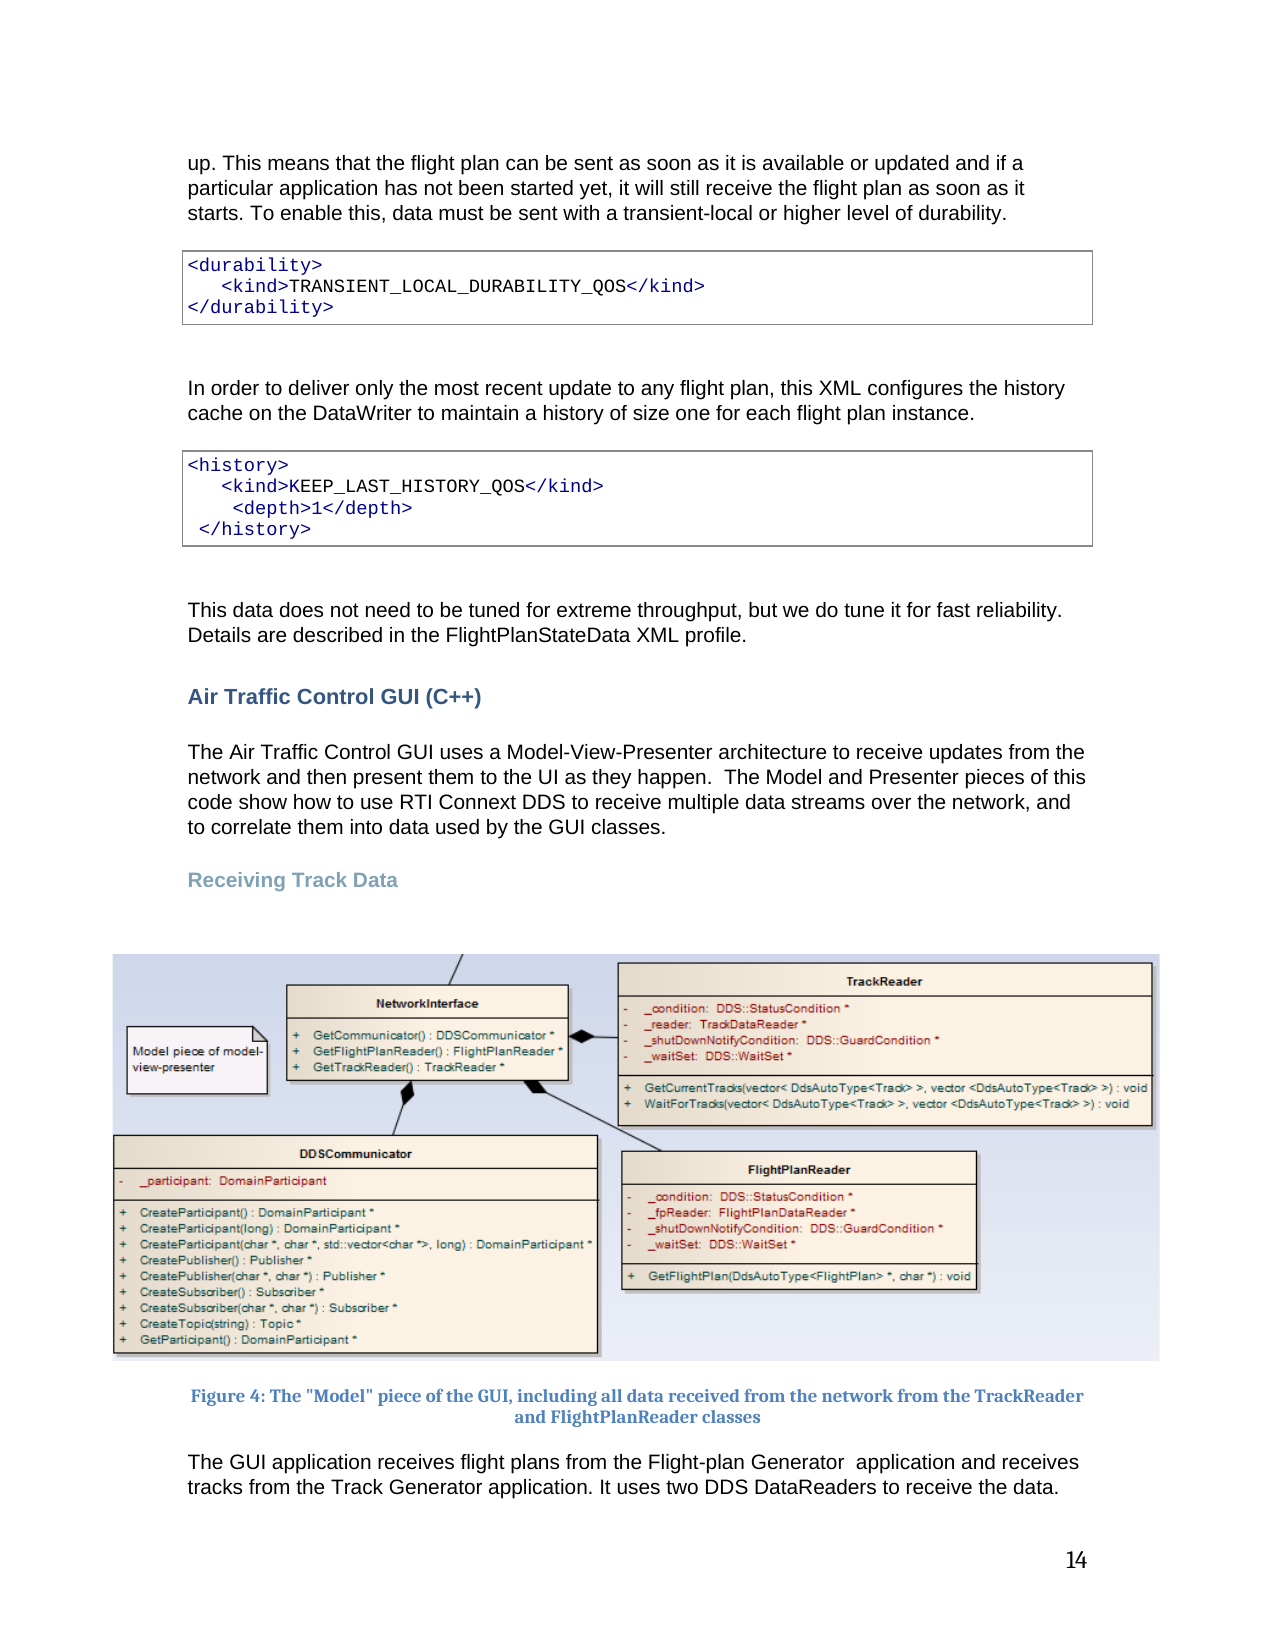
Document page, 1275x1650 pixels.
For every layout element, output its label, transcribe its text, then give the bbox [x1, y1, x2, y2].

text The GUI application receives flight plans from the Flight-plan Generator application and receives tracks from the Track Generator application. It uses two DDS DataReaders to receive the data. [187, 1449, 1087, 1499]
subtitle Receiving Track Data [187, 868, 1087, 892]
text In order to deliver only the most recent update to any flight plan, this XML configures the history cache on the DataWriter to maintain a history of size one for each flight plan instance. [187, 375, 1087, 425]
text The Air Traffic Control GUI uses a Model-View-Presenter architecture to receive updates from the network and then present them to the UI as they happen. The Model and Presenter pieces of this code show how to use RTI Connext DDS to receive multiple data streams over the network, and to correlate them into data used by the GUI classes. [187, 738, 1087, 838]
text <history> [183, 452, 1092, 477]
text <kind>KEEP_LAST_HISTORY_QOS</kind> [187, 477, 1087, 498]
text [187, 150, 1087, 225]
text <durability> [183, 252, 1092, 277]
picture [112, 954, 1160, 1361]
text </history> [183, 514, 1092, 545]
text <kind>TRANSIENT_LOCAL_DURABILITY_QOS</kind> [187, 277, 1087, 292]
subtitle Air Traffic Control GUI (C++) [187, 684, 1087, 709]
text <depth>1</depth> [187, 498, 1087, 514]
text This data does not need to be tuned for extreme throughput, but we do tune it for fast reliability. Details are described in the FlightPlanStateData XML profile. [187, 597, 1087, 647]
text </durability> [183, 292, 1092, 324]
